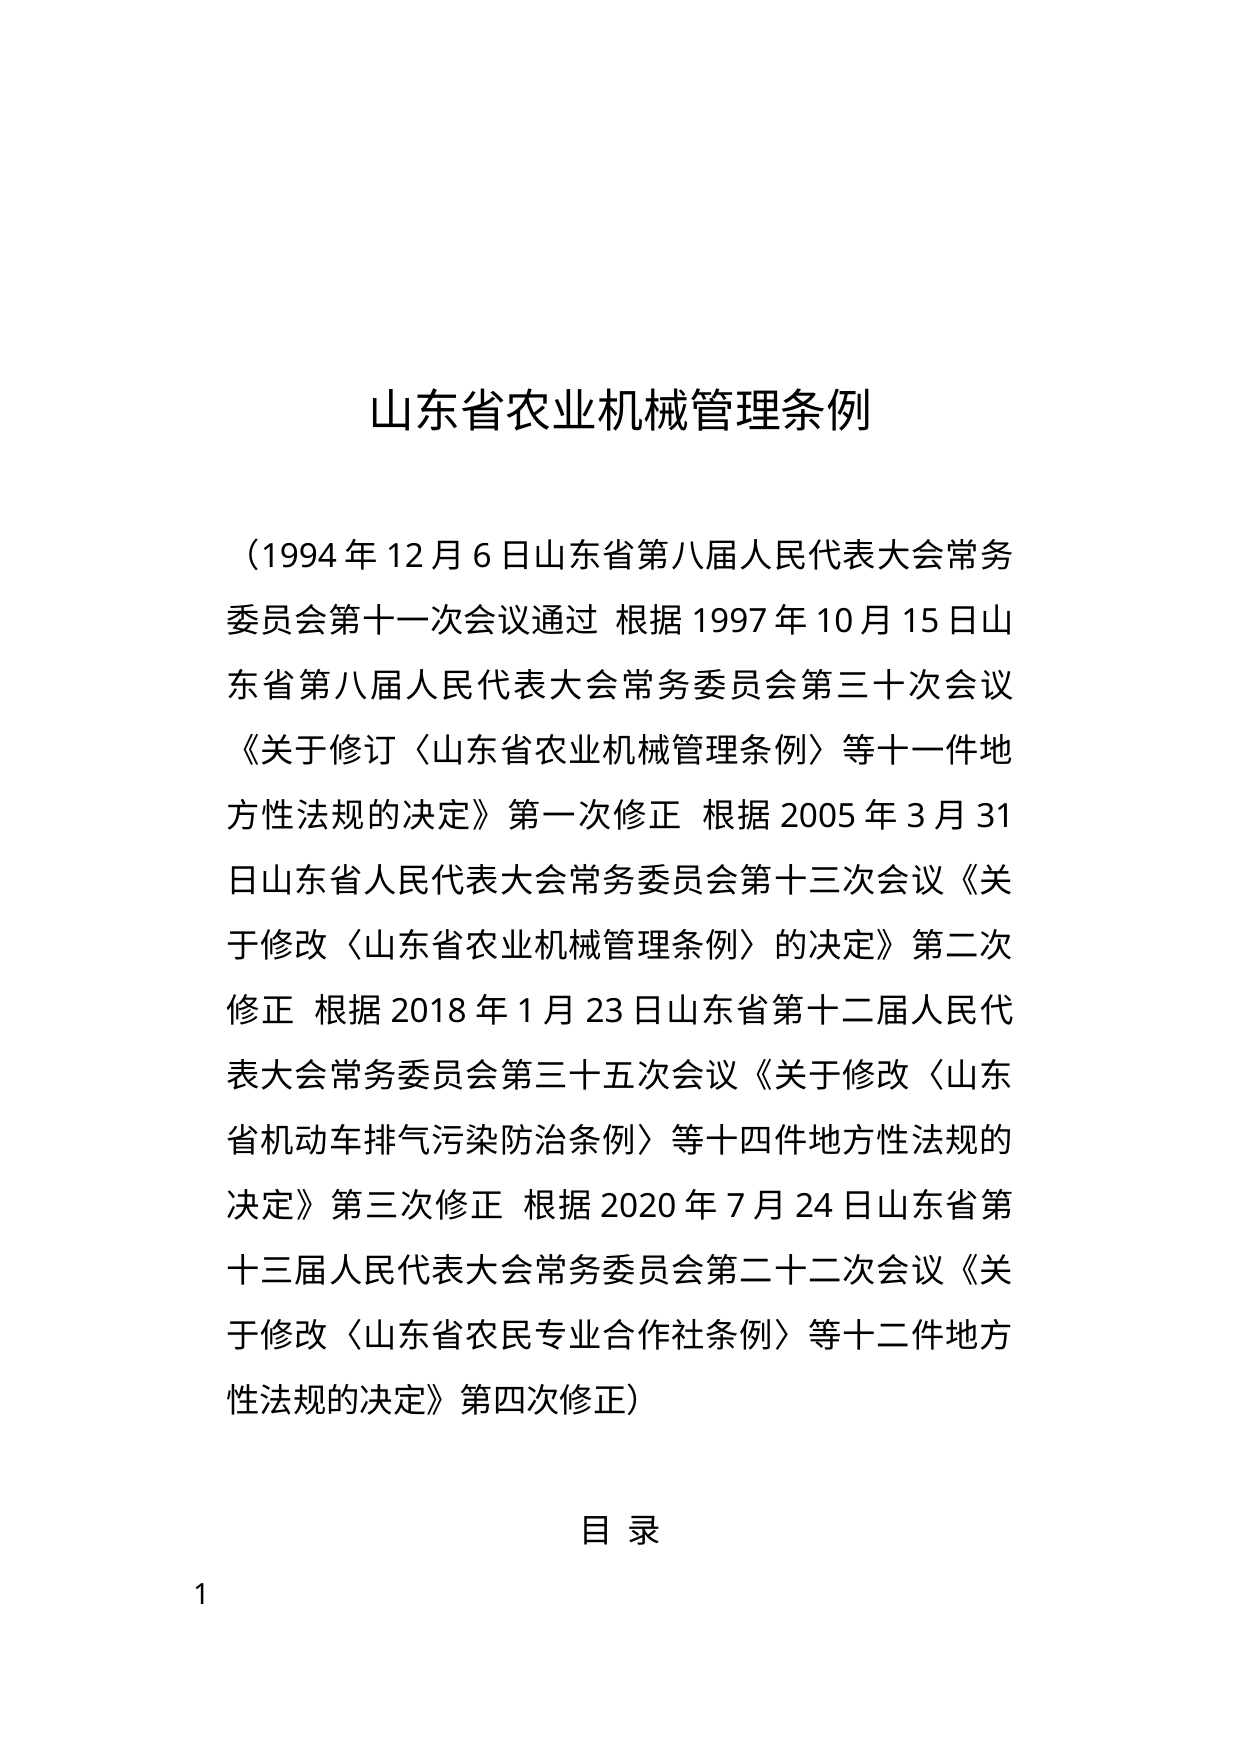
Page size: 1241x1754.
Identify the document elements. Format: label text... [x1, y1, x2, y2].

text 目 录 [159, 1496, 1081, 1561]
text 山东省农业机械管理条例 [159, 358, 1081, 456]
text （1994年12月6日山东省第八届人民代表大会常务委员会第十一次会议通过 根据1997年10月15日山东省第八届人民代表大会常务委员会第三十次会议《关于修订〈山东省农业机械管理条例〉等十一件地方性法规的决定》第一次修正 根据2005年3月31日山东省人民代表大会常务委员会第十三次会议《关于修改〈山东省农业机械管理条例〉的决定》第二次修正 根据2018年1月23日山东省第十二届人民代表大会常务委员会第三十五次会议《关于修改〈山东省机动车排气污染防治条例〉等十四件地方性法规的决定》第三次修正 根据2020年7月24日山东省第十三届人民代表大会常务委员会第二十二次会议《关于修改〈山东省农民专业合作社条例〉等十二件地方性法规的决定》第四次修正） [226, 521, 1014, 1431]
